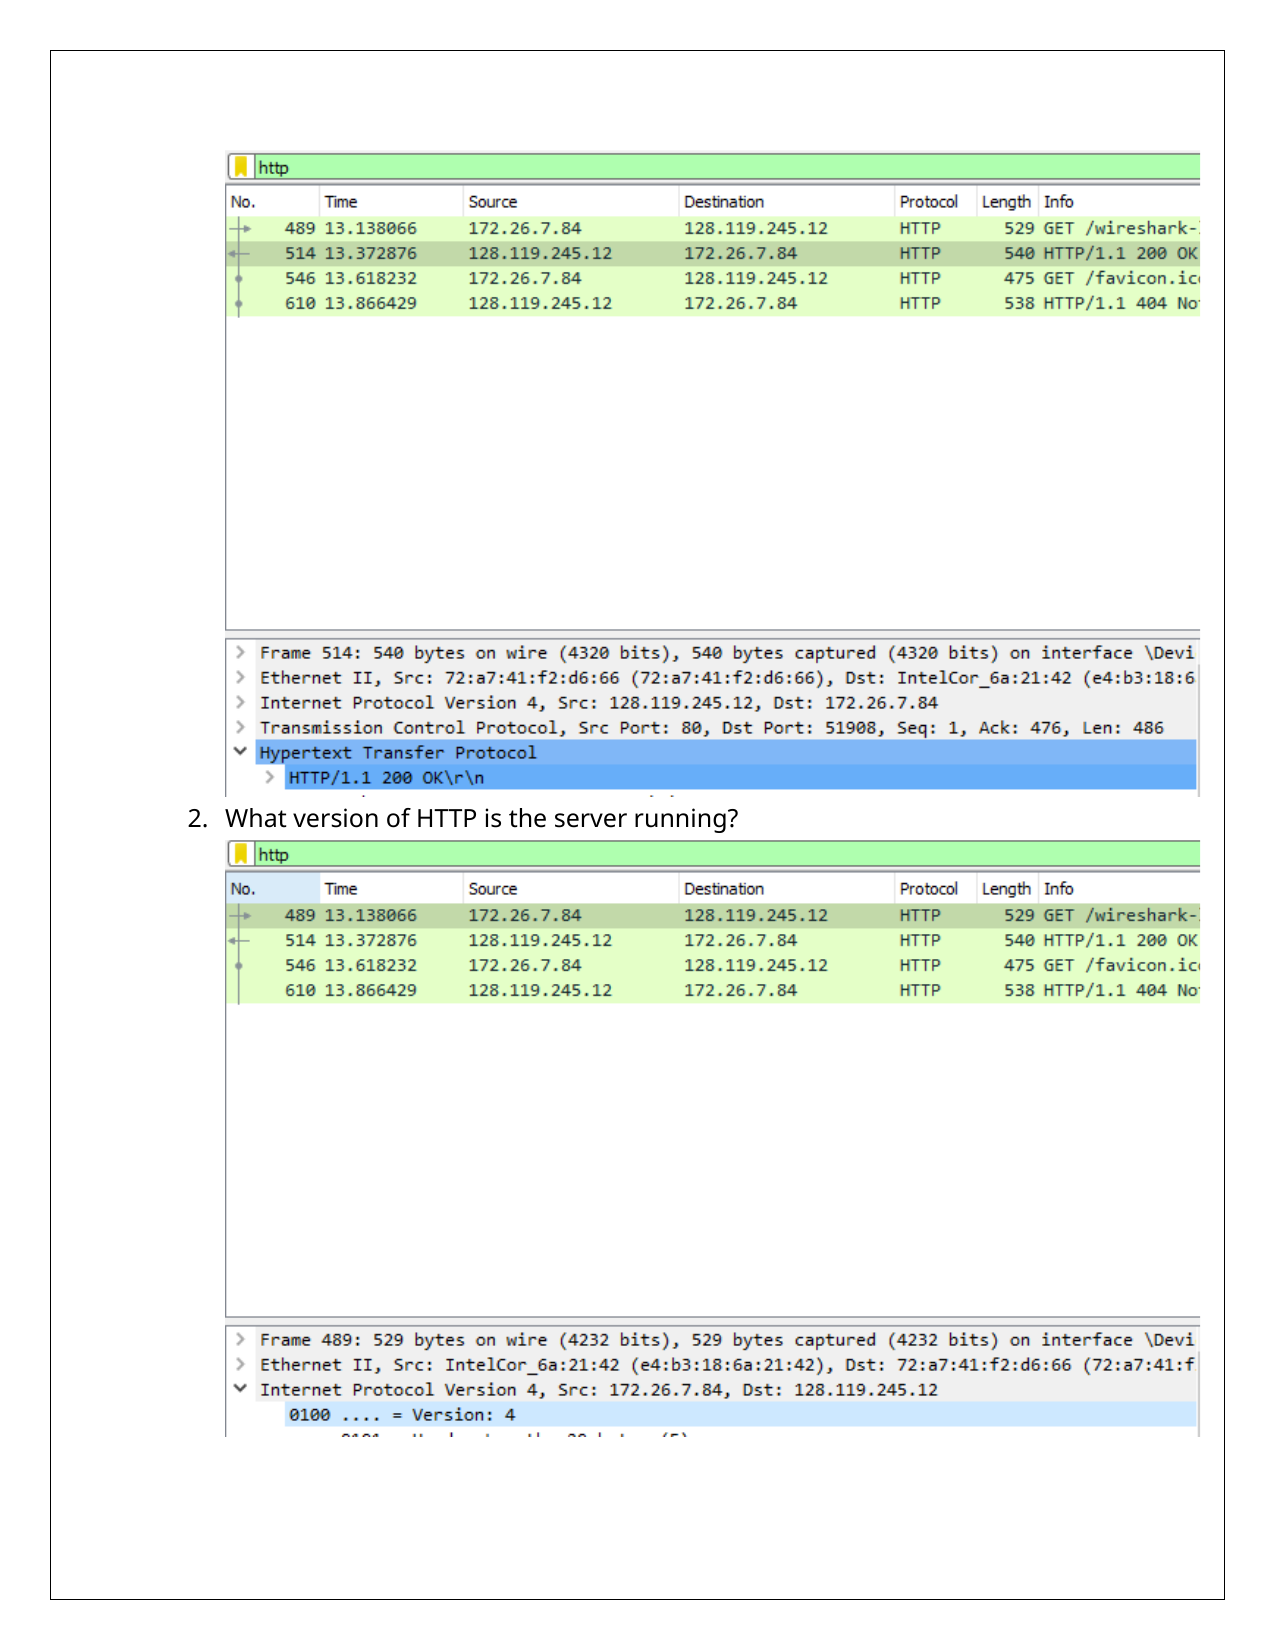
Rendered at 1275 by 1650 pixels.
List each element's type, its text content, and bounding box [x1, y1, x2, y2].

picture [225, 840, 1200, 1437]
picture [225, 150, 1200, 797]
list What version of HTTP is the server running? [187, 801, 1125, 835]
